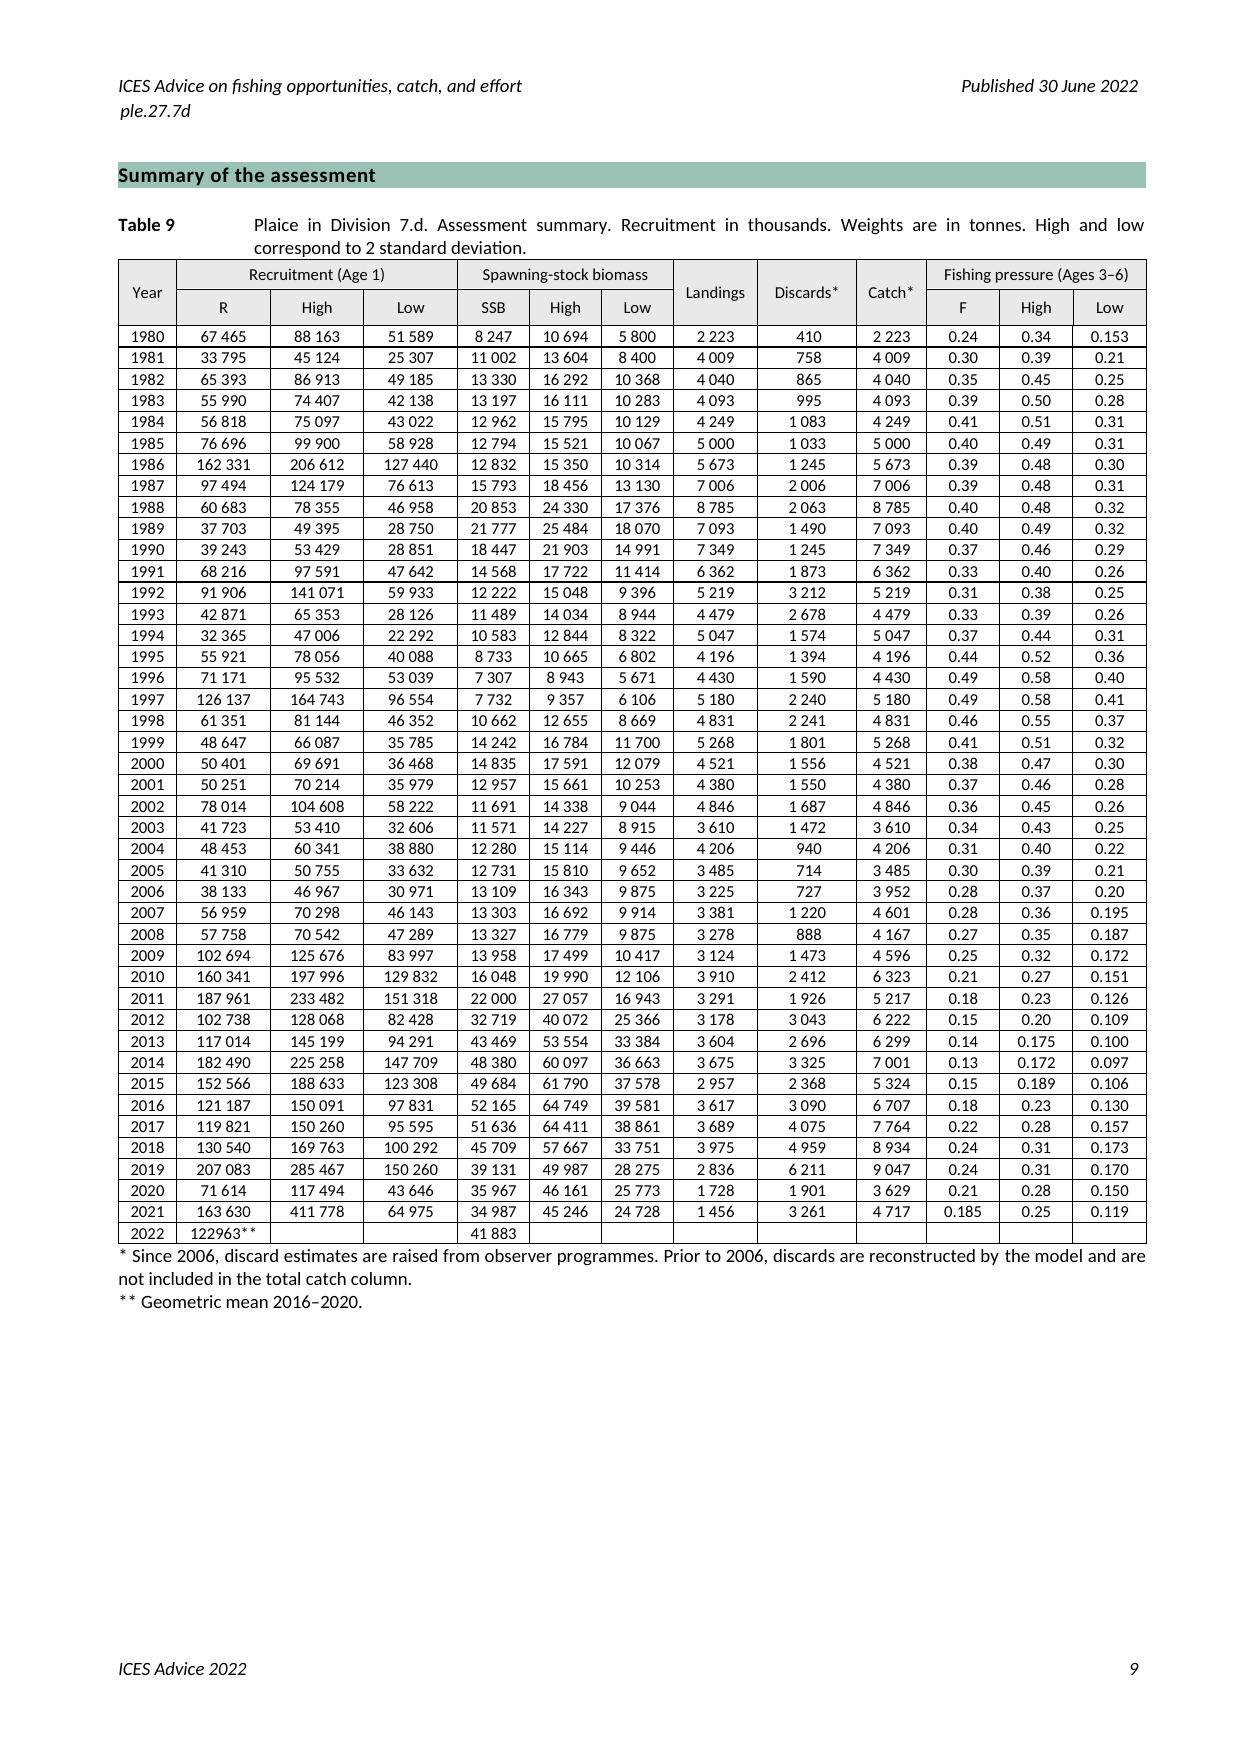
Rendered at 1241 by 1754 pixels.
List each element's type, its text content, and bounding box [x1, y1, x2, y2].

table_cell 16 692 [530, 903, 601, 923]
table_cell 9 396 [602, 583, 673, 603]
table_cell 5 268 [857, 732, 926, 752]
table_cell 56 818 [177, 412, 270, 432]
table_cell 15 810 [530, 860, 601, 880]
table_cell 3 485 [857, 860, 926, 880]
table_cell 27 057 [530, 988, 601, 1008]
table_cell 3 952 [857, 881, 926, 902]
table_cell 48 647 [177, 732, 270, 752]
table_cell 10 665 [530, 646, 601, 667]
table_cell 71 171 [177, 668, 270, 688]
table_cell 121 187 [177, 1095, 270, 1115]
table_cell 1 556 [758, 753, 856, 773]
table_cell 888 [758, 924, 856, 944]
table_cell 65 353 [271, 604, 363, 624]
table_cell 8 944 [602, 604, 673, 624]
table_cell 5 047 [857, 625, 926, 645]
table_cell 25 773 [602, 1180, 673, 1201]
table_cell 15 793 [458, 476, 529, 496]
table_cell 3 629 [857, 1180, 926, 1201]
table_cell 11 571 [458, 817, 529, 838]
table_cell 1988 [119, 497, 176, 517]
table_cell 8 785 [857, 497, 926, 517]
table_cell 28 750 [364, 518, 457, 539]
table_cell 75 097 [271, 412, 363, 432]
table_cell 60 341 [271, 839, 363, 859]
table_cell 14 835 [458, 753, 529, 773]
table_cell 99 900 [271, 433, 363, 453]
table_cell 2021 [119, 1202, 176, 1222]
table_cell 7 732 [458, 689, 529, 709]
table_cell 24 330 [530, 497, 601, 517]
table_cell 40 088 [364, 646, 457, 667]
table_cell 16 779 [530, 924, 601, 944]
table_cell 10 129 [602, 412, 673, 432]
table_cell 35 967 [458, 1180, 529, 1201]
table_cell 48 380 [458, 1052, 529, 1072]
table_cell 15 661 [530, 775, 601, 795]
table_cell 0.38 [927, 753, 999, 773]
table_cell [364, 1223, 457, 1243]
table_cell 0.40 [927, 497, 999, 517]
table_cell 410 [758, 326, 856, 346]
table_cell 45 124 [271, 348, 363, 368]
table_cell 7 006 [674, 476, 757, 496]
table_cell 24 728 [602, 1202, 673, 1222]
table_cell 16 784 [530, 732, 601, 752]
table_cell 104 608 [271, 796, 363, 816]
table_cell 57 758 [177, 924, 270, 944]
table_cell 6 299 [857, 1031, 926, 1051]
table_cell 100 292 [364, 1138, 457, 1158]
table_cell 14 034 [530, 604, 601, 624]
table_cell 0.31 [1073, 412, 1146, 432]
table_cell 18 070 [602, 518, 673, 539]
table_cell 2 368 [758, 1074, 856, 1094]
table_cell 5 217 [857, 988, 926, 1008]
table_cell 3 225 [674, 881, 757, 902]
table_cell 0.40 [927, 433, 999, 453]
table_cell 7 093 [674, 518, 757, 539]
table_cell 50 755 [271, 860, 363, 880]
table_header Fishing pressure (Ages 3–6) [927, 260, 1146, 288]
table_cell 0.25 [1073, 369, 1146, 389]
table_cell 0.48 [1000, 454, 1072, 474]
table_cell 2007 [119, 903, 176, 923]
table_cell 5 671 [602, 668, 673, 688]
table_cell 7 093 [857, 518, 926, 539]
table_cell 83 997 [364, 945, 457, 966]
table_cell 55 921 [177, 646, 270, 667]
table_cell 70 542 [271, 924, 363, 944]
table_cell 1996 [119, 668, 176, 688]
table_cell 4 009 [857, 348, 926, 368]
table_cell 12 794 [458, 433, 529, 453]
table_cell 12 079 [602, 753, 673, 773]
table_cell 2 957 [674, 1074, 757, 1094]
table_cell 13 197 [458, 390, 529, 411]
table_cell 8 322 [602, 625, 673, 645]
table_cell 13 303 [458, 903, 529, 923]
table_cell 13 330 [458, 369, 529, 389]
table_cell 13 327 [458, 924, 529, 944]
text * Since 2006, discard estimates are raised from observer programmes. Prior to 2006, discards are reconstructed by the model and are not included in the total catch column. [118, 1244, 1146, 1290]
table_cell 3 090 [758, 1095, 856, 1115]
table_cell 32 606 [364, 817, 457, 838]
table_cell 865 [758, 369, 856, 389]
table_cell 1982 [119, 369, 176, 389]
table_cell 14 227 [530, 817, 601, 838]
table_cell 22 292 [364, 625, 457, 645]
table_cell 0.25 [1073, 817, 1146, 838]
table_cell 16 343 [530, 881, 601, 902]
table_cell 0.49 [1000, 433, 1072, 453]
table_cell 8 934 [857, 1138, 926, 1158]
table_cell 8 785 [674, 497, 757, 517]
table_cell 10 368 [602, 369, 673, 389]
table_cell 3 178 [674, 1010, 757, 1030]
table_cell 0.30 [1073, 454, 1146, 474]
table_cell 2 696 [758, 1031, 856, 1051]
table_cell 0.172 [1000, 1052, 1072, 1072]
table_cell 4 521 [674, 753, 757, 773]
table_cell 0.32 [1000, 945, 1072, 966]
table_cell 1992 [119, 583, 176, 603]
table_cell 102 694 [177, 945, 270, 966]
table_cell [530, 1223, 601, 1243]
table_cell 5 000 [674, 433, 757, 453]
table_cell 0.097 [1073, 1052, 1146, 1072]
table_cell 12 731 [458, 860, 529, 880]
table_cell 4 521 [857, 753, 926, 773]
table_cell 3 975 [674, 1138, 757, 1158]
table_header Spawning-stock biomass [458, 260, 673, 288]
table_cell 3 124 [674, 945, 757, 966]
table_cell 2011 [119, 988, 176, 1008]
table_cell 995 [758, 390, 856, 411]
table_cell 0.157 [1073, 1116, 1146, 1137]
table_cell 5 047 [674, 625, 757, 645]
table_cell 0.22 [1073, 839, 1146, 859]
table_cell 10 314 [602, 454, 673, 474]
table_cell 0.41 [927, 732, 999, 752]
table_cell 9 914 [602, 903, 673, 923]
table_cell 50 401 [177, 753, 270, 773]
table_cell 37 703 [177, 518, 270, 539]
table_cell 0.40 [1000, 561, 1072, 581]
table_cell 1984 [119, 412, 176, 432]
table_cell High [1000, 290, 1073, 325]
table_cell Low [602, 290, 673, 325]
table_cell 1 456 [674, 1202, 757, 1222]
table_cell 0.46 [927, 711, 999, 731]
table_cell 0.28 [927, 903, 999, 923]
table_cell 1 574 [758, 625, 856, 645]
table_cell 74 407 [271, 390, 363, 411]
table_cell 13 130 [602, 476, 673, 496]
table_cell 11 700 [602, 732, 673, 752]
table_cell 0.46 [1000, 775, 1072, 795]
table_cell 3 604 [674, 1031, 757, 1051]
table_cell 32 719 [458, 1010, 529, 1030]
table_cell 225 258 [271, 1052, 363, 1072]
table_cell 0.49 [927, 689, 999, 709]
table_cell 0.21 [927, 967, 999, 987]
table_cell 1985 [119, 433, 176, 453]
table_cell 8 669 [602, 711, 673, 731]
table_cell 7 001 [857, 1052, 926, 1072]
table_cell 0.39 [1000, 860, 1072, 880]
table_cell 0.34 [1000, 326, 1072, 346]
table_cell Low [1074, 290, 1146, 325]
table_cell 2 223 [674, 326, 757, 346]
table_cell 0.46 [1000, 540, 1072, 560]
table_cell 53 410 [271, 817, 363, 838]
table_cell 41 883 [458, 1223, 529, 1243]
table_cell 2018 [119, 1138, 176, 1158]
table_cell 16 292 [530, 369, 601, 389]
table_cell 150 260 [364, 1159, 457, 1179]
table_cell 145 199 [271, 1031, 363, 1051]
table_cell 35 979 [364, 775, 457, 795]
table_cell 25 307 [364, 348, 457, 368]
table_header Discards* [758, 260, 856, 325]
table_cell 0.52 [1000, 646, 1072, 667]
table_cell 33 751 [602, 1138, 673, 1158]
table_cell 0.37 [927, 625, 999, 645]
table_cell R [177, 290, 270, 325]
table_cell 1 245 [758, 454, 856, 474]
table_cell 4 206 [857, 839, 926, 859]
table_cell 0.15 [927, 1010, 999, 1030]
table_cell 61 790 [530, 1074, 601, 1094]
table_cell 3 485 [674, 860, 757, 880]
table_cell 0.34 [927, 817, 999, 838]
table_cell 2 678 [758, 604, 856, 624]
table_cell [857, 1223, 926, 1243]
table_cell 47 642 [364, 561, 457, 581]
table_cell 57 667 [530, 1138, 601, 1158]
table_cell 4 846 [674, 796, 757, 816]
table_cell 11 489 [458, 604, 529, 624]
table_cell 6 323 [857, 967, 926, 987]
table_cell 3 610 [857, 817, 926, 838]
table_cell 33 632 [364, 860, 457, 880]
table_cell 34 987 [458, 1202, 529, 1222]
table_cell 46 143 [364, 903, 457, 923]
table_cell 14 338 [530, 796, 601, 816]
table_cell 21 777 [458, 518, 529, 539]
table_cell 1998 [119, 711, 176, 731]
table_cell 0.35 [927, 369, 999, 389]
table_cell 1 473 [758, 945, 856, 966]
table_cell 37 578 [602, 1074, 673, 1094]
table_cell 49 185 [364, 369, 457, 389]
table_cell 0.39 [1000, 348, 1072, 368]
table_cell 1993 [119, 604, 176, 624]
table_cell 53 039 [364, 668, 457, 688]
table_cell 7 006 [857, 476, 926, 496]
table_cell 1 220 [758, 903, 856, 923]
table_cell 81 144 [271, 711, 363, 731]
table_cell 2017 [119, 1116, 176, 1137]
table_cell 91 906 [177, 583, 270, 603]
table_header Catch* [857, 260, 926, 325]
table_cell 0.51 [1000, 732, 1072, 752]
table_cell 0.119 [1073, 1202, 1146, 1222]
table_cell 2016 [119, 1095, 176, 1115]
table_cell [758, 1223, 856, 1243]
table_cell 0.32 [1073, 518, 1146, 539]
table_cell 7 307 [458, 668, 529, 688]
table_header Recruitment (Age 1) [177, 260, 457, 288]
table_cell 41 723 [177, 817, 270, 838]
table_cell 0.130 [1073, 1095, 1146, 1115]
table_cell 4 009 [674, 348, 757, 368]
table_cell 1983 [119, 390, 176, 411]
table_cell 28 851 [364, 540, 457, 560]
table_cell 0.51 [1000, 412, 1072, 432]
table_cell 0.31 [1073, 625, 1146, 645]
table_cell 0.151 [1073, 967, 1146, 987]
table_cell 8 247 [458, 326, 529, 346]
table_cell 95 595 [364, 1116, 457, 1137]
table_cell 97 591 [271, 561, 363, 581]
table_cell 0.109 [1073, 1010, 1146, 1030]
table_cell 0.18 [927, 988, 999, 1008]
table_cell 0.14 [927, 1031, 999, 1051]
table_cell 0.23 [1000, 1095, 1072, 1115]
table_cell 163 630 [177, 1202, 270, 1222]
table_cell 6 802 [602, 646, 673, 667]
table_cell 0.25 [1000, 1202, 1072, 1222]
table_cell 15 795 [530, 412, 601, 432]
table_cell 3 212 [758, 583, 856, 603]
table_cell 38 861 [602, 1116, 673, 1137]
table_cell 17 376 [602, 497, 673, 517]
table_cell 12 655 [530, 711, 601, 731]
table_cell 5 673 [674, 454, 757, 474]
table_cell 2020 [119, 1180, 176, 1201]
table_cell 96 554 [364, 689, 457, 709]
table_cell 125 676 [271, 945, 363, 966]
table_cell [1073, 1223, 1146, 1243]
table_cell 0.58 [1000, 689, 1072, 709]
table_cell 16 111 [530, 390, 601, 411]
table_cell 3 381 [674, 903, 757, 923]
table_cell 0.58 [1000, 668, 1072, 688]
table_cell 0.45 [1000, 796, 1072, 816]
table_cell 0.24 [927, 1159, 999, 1179]
table_cell 9 357 [530, 689, 601, 709]
table_cell 1981 [119, 348, 176, 368]
table_cell 45 709 [458, 1138, 529, 1158]
table_cell 11 414 [602, 561, 673, 581]
table_cell 0.32 [1073, 497, 1146, 517]
table_cell 10 662 [458, 711, 529, 731]
table_cell 0.23 [1000, 988, 1072, 1008]
table_cell 11 691 [458, 796, 529, 816]
table_cell 2010 [119, 967, 176, 987]
table_cell 4 959 [758, 1138, 856, 1158]
table_cell SSB [458, 290, 529, 325]
table_cell 49 987 [530, 1159, 601, 1179]
table_cell 1 033 [758, 433, 856, 453]
table_cell 76 696 [177, 433, 270, 453]
table_cell 188 633 [271, 1074, 363, 1094]
table_cell 0.35 [1000, 924, 1072, 944]
table_cell 25 366 [602, 1010, 673, 1030]
table_cell 124 179 [271, 476, 363, 496]
table_cell 164 743 [271, 689, 363, 709]
table_cell 0.44 [1000, 625, 1072, 645]
table_cell 1 394 [758, 646, 856, 667]
table_cell 0.175 [1000, 1031, 1072, 1051]
table_cell 0.31 [1073, 433, 1146, 453]
table_cell 39 131 [458, 1159, 529, 1179]
table_cell 12 962 [458, 412, 529, 432]
table_cell 119 821 [177, 1116, 270, 1137]
table_cell 6 106 [602, 689, 673, 709]
table_cell 11 002 [458, 348, 529, 368]
table_cell 17 591 [530, 753, 601, 773]
text Table 9 Plaice in Division 7.d. Assessment summary. Recruitment in thousands. Weights are in tonnes. High and low correspond to 2 standard deviation. [118, 213, 1146, 259]
table_cell 2 063 [758, 497, 856, 517]
table_cell 127 440 [364, 454, 457, 474]
table_cell 10 583 [458, 625, 529, 645]
table_cell Low [364, 290, 457, 325]
table_cell 0.106 [1073, 1074, 1146, 1094]
table_cell 66 087 [271, 732, 363, 752]
table_cell 19 990 [530, 967, 601, 987]
table_cell 39 581 [602, 1095, 673, 1115]
table_cell 1997 [119, 689, 176, 709]
table_cell 12 222 [458, 583, 529, 603]
table_cell 4 601 [857, 903, 926, 923]
table_cell 45 246 [530, 1202, 601, 1222]
table_cell 3 291 [674, 988, 757, 1008]
table_cell 40 072 [530, 1010, 601, 1030]
table_cell 5 219 [857, 583, 926, 603]
table_cell 0.36 [1000, 903, 1072, 923]
table_cell 2002 [119, 796, 176, 816]
table_cell 0.126 [1073, 988, 1146, 1008]
table_cell 0.49 [927, 668, 999, 688]
table_cell 4 093 [857, 390, 926, 411]
table_cell 0.26 [1073, 604, 1146, 624]
table_cell 55 990 [177, 390, 270, 411]
table_cell 94 291 [364, 1031, 457, 1051]
table_cell 1990 [119, 540, 176, 560]
table_cell [927, 1223, 999, 1243]
table_cell 4 167 [857, 924, 926, 944]
table_cell 122963** [177, 1223, 270, 1243]
table_cell 2 412 [758, 967, 856, 987]
table_cell 1994 [119, 625, 176, 645]
table_cell 206 612 [271, 454, 363, 474]
table_cell 0.31 [1000, 1159, 1072, 1179]
table_cell 727 [758, 881, 856, 902]
table_cell 82 428 [364, 1010, 457, 1030]
table_cell 117 014 [177, 1031, 270, 1051]
table_cell 285 467 [271, 1159, 363, 1179]
table_cell 0.48 [1000, 476, 1072, 496]
table_cell 3 910 [674, 967, 757, 987]
table_cell 0.24 [927, 326, 999, 346]
table_cell 0.45 [1000, 369, 1072, 389]
table_cell 78 355 [271, 497, 363, 517]
table_cell 1 550 [758, 775, 856, 795]
table_cell 0.153 [1073, 326, 1146, 346]
table_cell 9 652 [602, 860, 673, 880]
table_cell 187 961 [177, 988, 270, 1008]
table_cell 97 831 [364, 1095, 457, 1115]
table_cell 0.27 [1000, 967, 1072, 987]
table_cell 9 044 [602, 796, 673, 816]
table_cell 30 971 [364, 881, 457, 902]
table_cell 51 636 [458, 1116, 529, 1137]
table_cell 59 933 [364, 583, 457, 603]
table_cell 3 278 [674, 924, 757, 944]
table_cell 0.28 [927, 881, 999, 902]
table_cell 3 043 [758, 1010, 856, 1030]
table_cell 758 [758, 348, 856, 368]
table_cell 3 675 [674, 1052, 757, 1072]
table_cell 15 350 [530, 454, 601, 474]
table_cell 0.41 [927, 412, 999, 432]
table_cell 0.20 [1000, 1010, 1072, 1030]
table_cell 411 778 [271, 1202, 363, 1222]
table_cell 6 211 [758, 1159, 856, 1179]
table_cell 28 275 [602, 1159, 673, 1179]
table_cell 0.172 [1073, 945, 1146, 966]
table_cell 3 325 [758, 1052, 856, 1072]
table_cell 2009 [119, 945, 176, 966]
table_cell 151 318 [364, 988, 457, 1008]
table_cell 0.25 [1073, 583, 1146, 603]
table_cell 128 068 [271, 1010, 363, 1030]
table_cell 4 479 [857, 604, 926, 624]
text ** Geometric mean 2016–2020. [118, 1290, 1146, 1313]
table_cell 5 673 [857, 454, 926, 474]
table_cell 0.32 [1073, 732, 1146, 752]
table_cell 0.37 [1073, 711, 1146, 731]
table_cell 8 943 [530, 668, 601, 688]
table_cell 5 800 [602, 326, 673, 346]
table_cell 0.37 [927, 775, 999, 795]
table_header Year [119, 260, 176, 325]
table_cell 71 614 [177, 1180, 270, 1201]
table_cell 0.15 [927, 1074, 999, 1094]
table_cell 0.39 [927, 454, 999, 474]
table_cell 0.150 [1073, 1180, 1146, 1201]
table_cell 2 006 [758, 476, 856, 496]
table_cell 14 991 [602, 540, 673, 560]
table_cell 56 959 [177, 903, 270, 923]
subtitle Summary of the assessment [118, 162, 1146, 188]
table_cell 147 709 [364, 1052, 457, 1072]
table_cell 0.21 [1073, 348, 1146, 368]
table_cell 68 216 [177, 561, 270, 581]
table_cell 2 241 [758, 711, 856, 731]
table_cell 0.28 [1000, 1116, 1072, 1137]
table_cell 8 400 [602, 348, 673, 368]
table_cell 22 000 [458, 988, 529, 1008]
table_cell 4 040 [674, 369, 757, 389]
table_cell 15 114 [530, 839, 601, 859]
table_cell 3 610 [674, 817, 757, 838]
table_cell 0.40 [1000, 839, 1072, 859]
table_cell 0.31 [1073, 476, 1146, 496]
table_cell 35 785 [364, 732, 457, 752]
table_cell 0.31 [927, 583, 999, 603]
table_cell 43 469 [458, 1031, 529, 1051]
table_cell 182 490 [177, 1052, 270, 1072]
table_cell 41 310 [177, 860, 270, 880]
table_cell 2003 [119, 817, 176, 838]
table_cell [271, 1223, 363, 1243]
table_cell 16 048 [458, 967, 529, 987]
table_cell 36 663 [602, 1052, 673, 1072]
table_cell 64 749 [530, 1095, 601, 1115]
table_cell 0.37 [927, 540, 999, 560]
table_cell 0.24 [927, 1138, 999, 1158]
table_cell 3 261 [758, 1202, 856, 1222]
table_cell 52 165 [458, 1095, 529, 1115]
table_cell 2000 [119, 753, 176, 773]
table_cell 0.31 [927, 839, 999, 859]
table_cell 160 341 [177, 967, 270, 987]
table_cell 43 646 [364, 1180, 457, 1201]
table_cell 7 349 [857, 540, 926, 560]
table_cell F [927, 290, 999, 325]
table_cell 7 764 [857, 1116, 926, 1137]
table_cell 0.18 [927, 1095, 999, 1115]
table_cell 69 691 [271, 753, 363, 773]
table_cell 1 801 [758, 732, 856, 752]
table_cell 10 283 [602, 390, 673, 411]
table_cell 53 554 [530, 1031, 601, 1051]
table_cell 21 903 [530, 540, 601, 560]
table_cell 2013 [119, 1031, 176, 1051]
table_cell 14 242 [458, 732, 529, 752]
table_cell 0.28 [1073, 775, 1146, 795]
table_cell 4 249 [857, 412, 926, 432]
table_cell 0.49 [1000, 518, 1072, 539]
table_cell 42 138 [364, 390, 457, 411]
table_cell 5 180 [674, 689, 757, 709]
table_cell 12 844 [530, 625, 601, 645]
table_cell 0.195 [1073, 903, 1146, 923]
table_cell 0.39 [1000, 604, 1072, 624]
table_cell 123 308 [364, 1074, 457, 1094]
table_cell 1986 [119, 454, 176, 474]
table_cell 76 613 [364, 476, 457, 496]
table_cell 4 846 [857, 796, 926, 816]
table_cell 9 047 [857, 1159, 926, 1179]
table_cell 233 482 [271, 988, 363, 1008]
table_cell 13 604 [530, 348, 601, 368]
table_cell 2005 [119, 860, 176, 880]
table_cell 28 126 [364, 604, 457, 624]
table_cell 47 289 [364, 924, 457, 944]
table_cell 0.25 [927, 945, 999, 966]
table_cell 0.27 [927, 924, 999, 944]
table_cell 150 260 [271, 1116, 363, 1137]
table_cell 169 763 [271, 1138, 363, 1158]
table_cell 0.13 [927, 1052, 999, 1072]
table_cell [602, 1223, 673, 1243]
table_cell 0.55 [1000, 711, 1072, 731]
table_cell 4 430 [857, 668, 926, 688]
table_cell 32 365 [177, 625, 270, 645]
table_cell 0.33 [927, 604, 999, 624]
table_cell 70 214 [271, 775, 363, 795]
table_cell 4 196 [857, 646, 926, 667]
table_cell 33 384 [602, 1031, 673, 1051]
table_cell 15 521 [530, 433, 601, 453]
table_cell 0.28 [1073, 390, 1146, 411]
table_cell 0.22 [927, 1116, 999, 1137]
table_cell 1999 [119, 732, 176, 752]
table_cell 4 380 [857, 775, 926, 795]
table_cell 1995 [119, 646, 176, 667]
table_cell 9 446 [602, 839, 673, 859]
table_cell 0.47 [1000, 753, 1072, 773]
table_cell 207 083 [177, 1159, 270, 1179]
table_cell 5 268 [674, 732, 757, 752]
table_cell 18 447 [458, 540, 529, 560]
table_cell High [530, 290, 601, 325]
table_cell 12 957 [458, 775, 529, 795]
table_cell 0.50 [1000, 390, 1072, 411]
table_cell 6 362 [674, 561, 757, 581]
table_cell 2 240 [758, 689, 856, 709]
table_cell [1000, 1223, 1072, 1243]
table_cell 6 222 [857, 1010, 926, 1030]
table_cell 129 832 [364, 967, 457, 987]
table_cell 15 048 [530, 583, 601, 603]
table_cell 2004 [119, 839, 176, 859]
table_cell 86 913 [271, 369, 363, 389]
table_cell 0.37 [1000, 881, 1072, 902]
table_cell 8 733 [458, 646, 529, 667]
table_cell 3 617 [674, 1095, 757, 1115]
table_cell 2 223 [857, 326, 926, 346]
table_cell 4 249 [674, 412, 757, 432]
table_cell 14 568 [458, 561, 529, 581]
table_cell 141 071 [271, 583, 363, 603]
table_cell 38 133 [177, 881, 270, 902]
table_cell 0.36 [927, 796, 999, 816]
table_cell 1 873 [758, 561, 856, 581]
table_cell 38 880 [364, 839, 457, 859]
table_cell 117 494 [271, 1180, 363, 1201]
table_cell 2019 [119, 1159, 176, 1179]
table_cell 6 362 [857, 561, 926, 581]
table_cell 13 109 [458, 881, 529, 902]
table_cell 2012 [119, 1010, 176, 1030]
table_cell 1 728 [674, 1180, 757, 1201]
table_cell 162 331 [177, 454, 270, 474]
table_cell 0.48 [1000, 497, 1072, 517]
table_cell 46 352 [364, 711, 457, 731]
table_cell 1 490 [758, 518, 856, 539]
table_cell 17 722 [530, 561, 601, 581]
table_cell 150 091 [271, 1095, 363, 1115]
table_cell 18 456 [530, 476, 601, 496]
table_cell 0.21 [1073, 860, 1146, 880]
table_cell High [271, 290, 363, 325]
table_cell 2006 [119, 881, 176, 902]
table_cell 60 683 [177, 497, 270, 517]
table_cell 1987 [119, 476, 176, 496]
table_cell 39 243 [177, 540, 270, 560]
table_cell 0.100 [1073, 1031, 1146, 1051]
table_cell 70 298 [271, 903, 363, 923]
table_cell 197 996 [271, 967, 363, 987]
table_cell 25 484 [530, 518, 601, 539]
table_cell 51 589 [364, 326, 457, 346]
table_cell 4 075 [758, 1116, 856, 1137]
table_cell 102 738 [177, 1010, 270, 1030]
table_cell 1 687 [758, 796, 856, 816]
table_cell 42 871 [177, 604, 270, 624]
table_cell 2015 [119, 1074, 176, 1094]
table_cell 10 694 [530, 326, 601, 346]
table_cell 13 958 [458, 945, 529, 966]
table_header Landings [674, 260, 757, 325]
table_cell 2014 [119, 1052, 176, 1072]
table_cell 9 875 [602, 924, 673, 944]
table_cell 0.33 [927, 561, 999, 581]
table_cell 130 540 [177, 1138, 270, 1158]
table_cell 1 083 [758, 412, 856, 432]
table_cell 43 022 [364, 412, 457, 432]
table_cell 5 324 [857, 1074, 926, 1094]
table_cell 20 853 [458, 497, 529, 517]
table_cell 53 429 [271, 540, 363, 560]
table_cell 49 684 [458, 1074, 529, 1094]
table_cell 6 707 [857, 1095, 926, 1115]
table_cell 12 832 [458, 454, 529, 474]
table_cell 78 014 [177, 796, 270, 816]
table_cell 5 000 [857, 433, 926, 453]
table_cell 36 468 [364, 753, 457, 773]
table_cell 1 590 [758, 668, 856, 688]
table_cell 2 836 [674, 1159, 757, 1179]
table_cell 4 831 [674, 711, 757, 731]
table_cell 46 967 [271, 881, 363, 902]
table_cell 61 351 [177, 711, 270, 731]
table_cell 4 717 [857, 1202, 926, 1222]
table_cell 0.29 [1073, 540, 1146, 560]
table_cell 7 349 [674, 540, 757, 560]
table_cell 4 430 [674, 668, 757, 688]
table_cell 47 006 [271, 625, 363, 645]
table_cell 1989 [119, 518, 176, 539]
table_cell 0.40 [927, 518, 999, 539]
table_cell 3 689 [674, 1116, 757, 1137]
table_cell 95 532 [271, 668, 363, 688]
table_cell 4 206 [674, 839, 757, 859]
table_cell 50 251 [177, 775, 270, 795]
table_cell 48 453 [177, 839, 270, 859]
table_cell 0.39 [927, 390, 999, 411]
table_cell 0.20 [1073, 881, 1146, 902]
table_cell 0.38 [1000, 583, 1072, 603]
table_cell 4 596 [857, 945, 926, 966]
table_cell 0.21 [927, 1180, 999, 1201]
table_cell 17 499 [530, 945, 601, 966]
table_cell 0.26 [1073, 561, 1146, 581]
table_cell 2008 [119, 924, 176, 944]
table_cell 0.31 [1000, 1138, 1072, 1158]
table_cell 46 161 [530, 1180, 601, 1201]
table_cell 0.189 [1000, 1074, 1072, 1094]
table_cell 10 253 [602, 775, 673, 795]
table_cell 0.43 [1000, 817, 1072, 838]
table_cell 0.30 [1073, 753, 1146, 773]
table_cell 0.170 [1073, 1159, 1146, 1179]
table_cell 64 411 [530, 1116, 601, 1137]
table_cell 46 958 [364, 497, 457, 517]
table_cell 1 245 [758, 540, 856, 560]
table_cell 0.30 [927, 348, 999, 368]
table_cell 58 222 [364, 796, 457, 816]
table_cell 67 465 [177, 326, 270, 346]
table_cell 0.28 [1000, 1180, 1072, 1201]
table_cell 0.40 [1073, 668, 1146, 688]
table_cell 4 479 [674, 604, 757, 624]
table_cell 0.30 [927, 860, 999, 880]
table_cell 1 901 [758, 1180, 856, 1201]
table_cell 1 472 [758, 817, 856, 838]
table_cell 12 106 [602, 967, 673, 987]
table_cell 0.36 [1073, 646, 1146, 667]
table_cell 16 943 [602, 988, 673, 1008]
table_cell 1 926 [758, 988, 856, 1008]
table_cell 9 875 [602, 881, 673, 902]
table_cell 4 040 [857, 369, 926, 389]
table_cell [674, 1223, 757, 1243]
table_cell 0.39 [927, 476, 999, 496]
table_cell 940 [758, 839, 856, 859]
table_cell 0.41 [1073, 689, 1146, 709]
table_cell 5 180 [857, 689, 926, 709]
table_cell 4 831 [857, 711, 926, 731]
table_cell 97 494 [177, 476, 270, 496]
table_cell 0.44 [927, 646, 999, 667]
table_cell 4 196 [674, 646, 757, 667]
table_cell 4 093 [674, 390, 757, 411]
table_cell 2001 [119, 775, 176, 795]
table_cell 0.173 [1073, 1138, 1146, 1158]
table_cell 4 380 [674, 775, 757, 795]
table_cell 64 975 [364, 1202, 457, 1222]
table_cell 1980 [119, 326, 176, 346]
table_cell 78 056 [271, 646, 363, 667]
table_cell 0.185 [927, 1202, 999, 1222]
table_cell 12 280 [458, 839, 529, 859]
table_cell 10 067 [602, 433, 673, 453]
table_cell 8 915 [602, 817, 673, 838]
table_cell 88 163 [271, 326, 363, 346]
table_cell 126 137 [177, 689, 270, 709]
table_cell 152 566 [177, 1074, 270, 1094]
table_cell 5 219 [674, 583, 757, 603]
table_cell 0.187 [1073, 924, 1146, 944]
table_cell 65 393 [177, 369, 270, 389]
table_cell 58 928 [364, 433, 457, 453]
table_cell 33 795 [177, 348, 270, 368]
table_cell 60 097 [530, 1052, 601, 1072]
table_cell 0.26 [1073, 796, 1146, 816]
table_cell 2022 [119, 1223, 176, 1243]
table_cell 1991 [119, 561, 176, 581]
table_cell 714 [758, 860, 856, 880]
table_cell 10 417 [602, 945, 673, 966]
table_cell 49 395 [271, 518, 363, 539]
